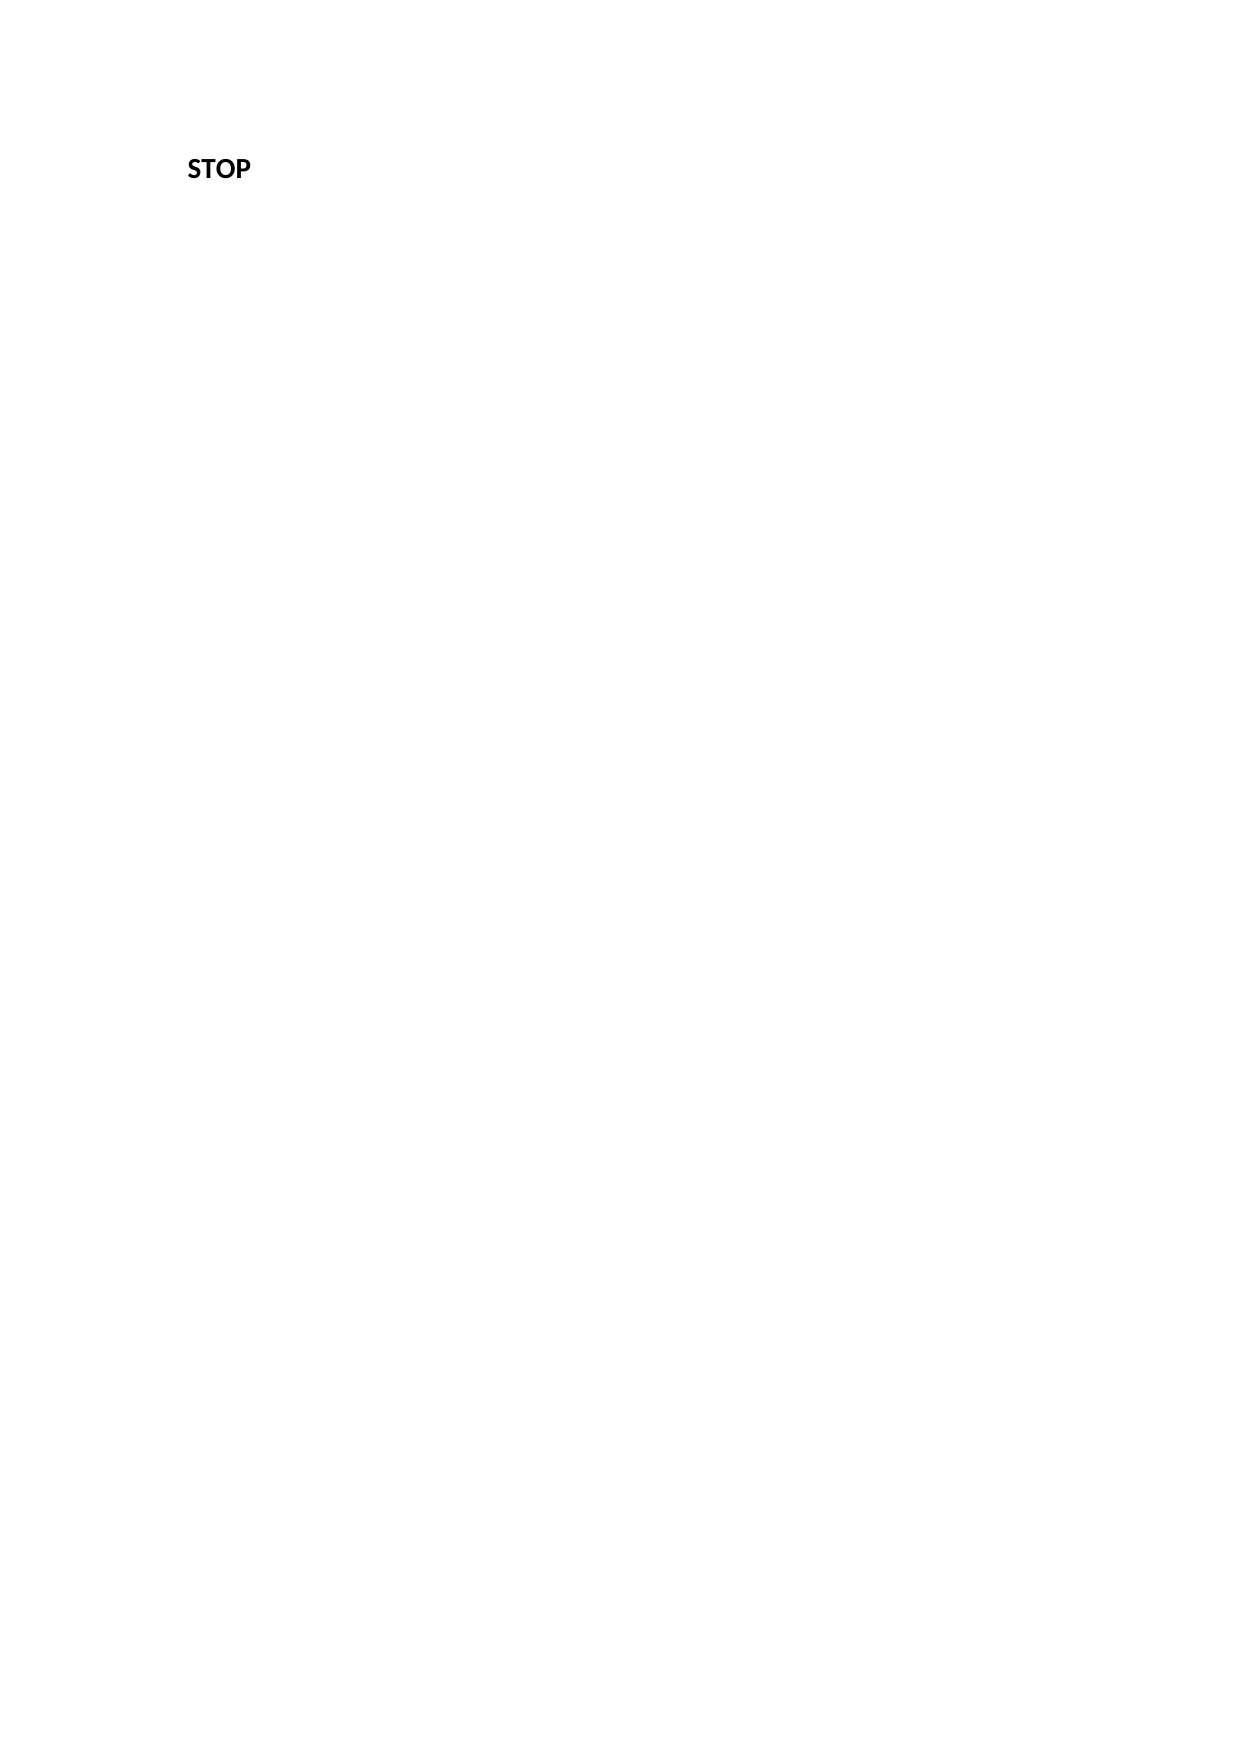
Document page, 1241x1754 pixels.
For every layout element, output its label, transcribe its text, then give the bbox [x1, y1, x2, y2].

text STOP [187, 150, 1053, 186]
